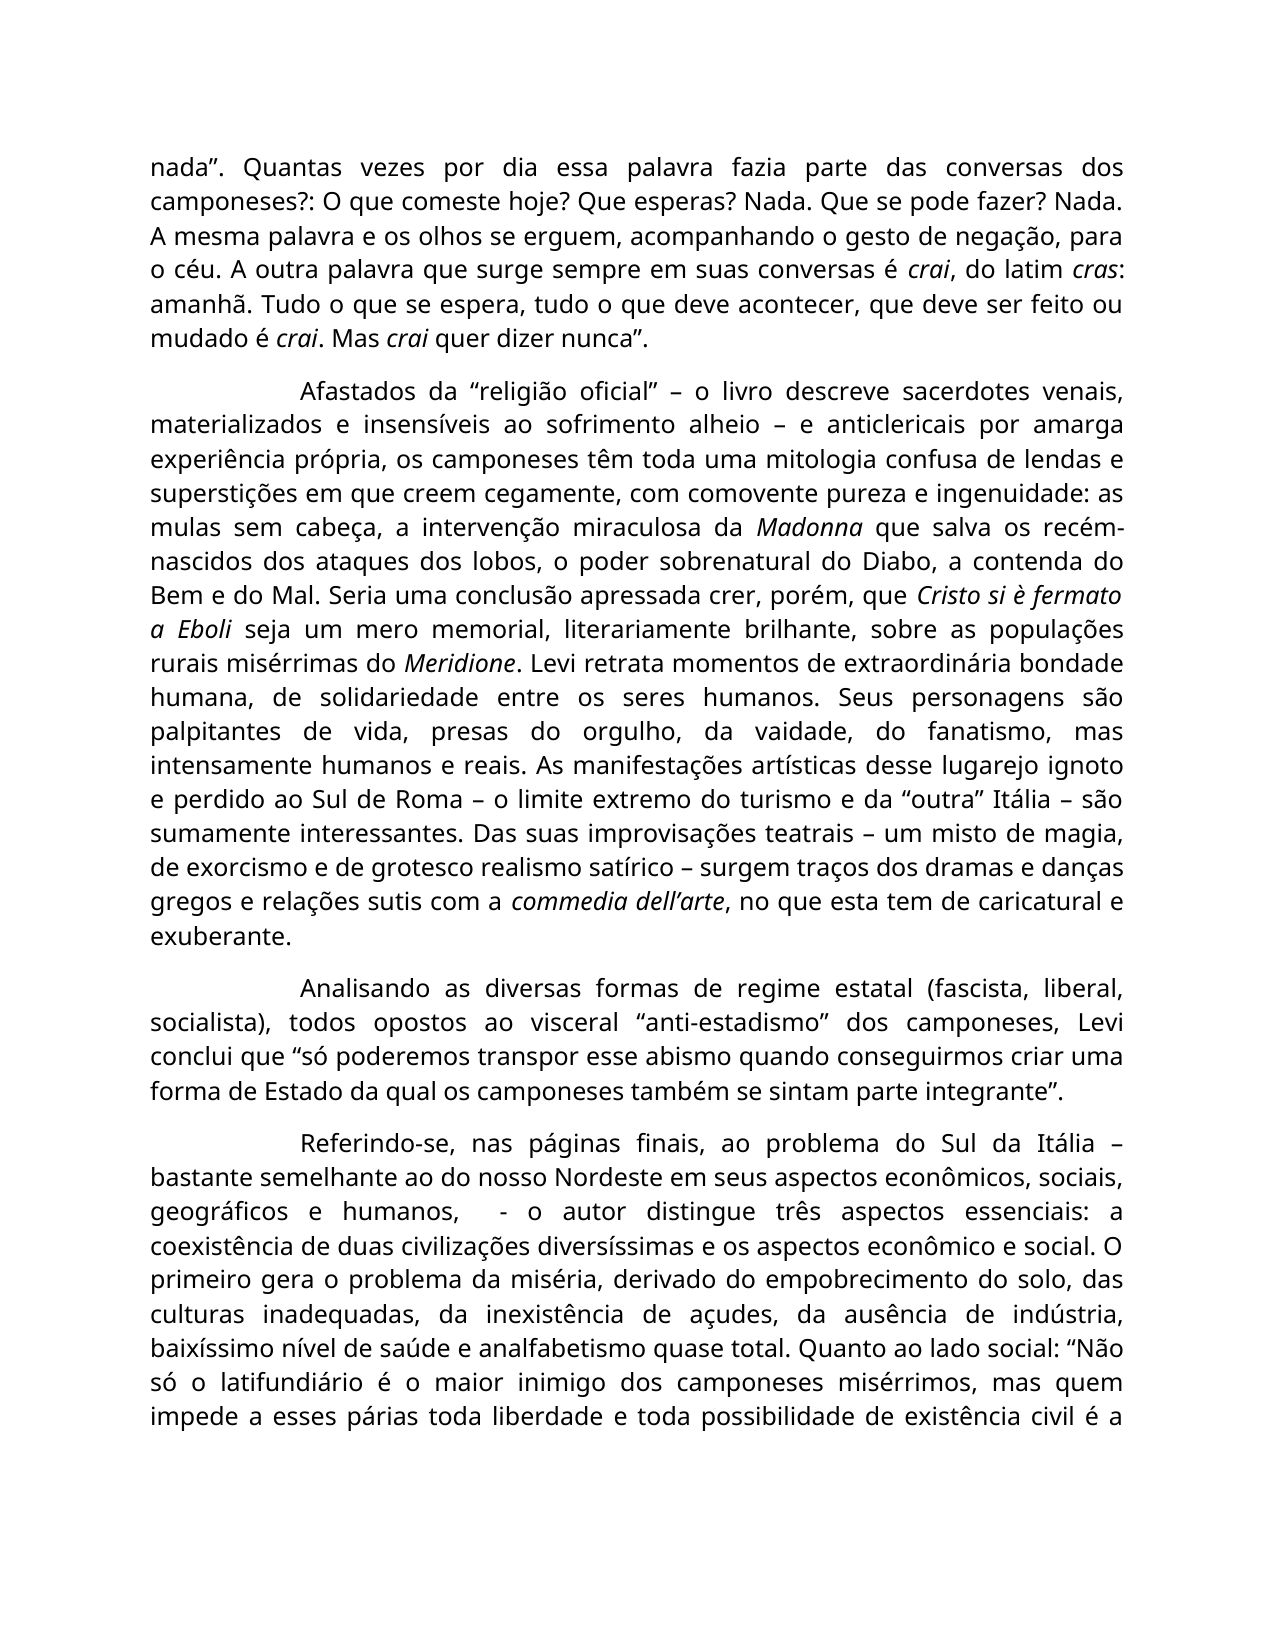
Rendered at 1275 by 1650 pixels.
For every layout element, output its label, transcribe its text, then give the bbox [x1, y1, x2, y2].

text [150, 1126, 1125, 1432]
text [150, 150, 1125, 354]
text Analisando as diversas formas de regime estatal (fascista, liberal, socialista), todos opostos ao visceral “anti-estadismo” dos camponeses, Levi conclui que “só poderemos transpor esse abismo quando conseguirmos criar uma forma de Estado da qual os camponeses também se sintam parte integrante”. [150, 971, 1125, 1107]
text Afastados da “religião oficial” – o livro descreve sacerdotes venais, materializados e insensíveis ao sofrimento alheio – e anticlericais por amarga experiência própria, os camponeses têm toda uma mitologia confusa de lendas e superstições em que creem cegamente, com comovente pureza e ingenuidade: as mulas sem cabeça, a intervenção miraculosa da Madonna que salva os recém-nascidos dos ataques dos lobos, o poder sobrenatural do Diabo, a contenda do Bem e do Mal. Seria uma conclusão apressada crer, porém, que Cristo si è fermato a Eboli seja um mero memorial, literariamente brilhante, sobre as populações rurais misérrimas do Meridione. Levi retrata momentos de extraordinária bondade humana, de solidariedade entre os seres humanos. Seus personagens são palpitantes de vida, presas do orgulho, da vaidade, do fanatismo, mas intensamente humanos e reais. As manifestações artísticas desse lugarejo ignoto e perdido ao Sul de Roma – o limite extremo do turismo e da “outra” Itália – são sumamente interessantes. Das suas improvisações teatrais – um misto de magia, de exorcismo e de grotesco realismo satírico – surgem traços dos dramas e danças gregos e relações sutis com a commedia dell’arte, no que esta tem de caricatural e exuberante. [150, 373, 1125, 952]
